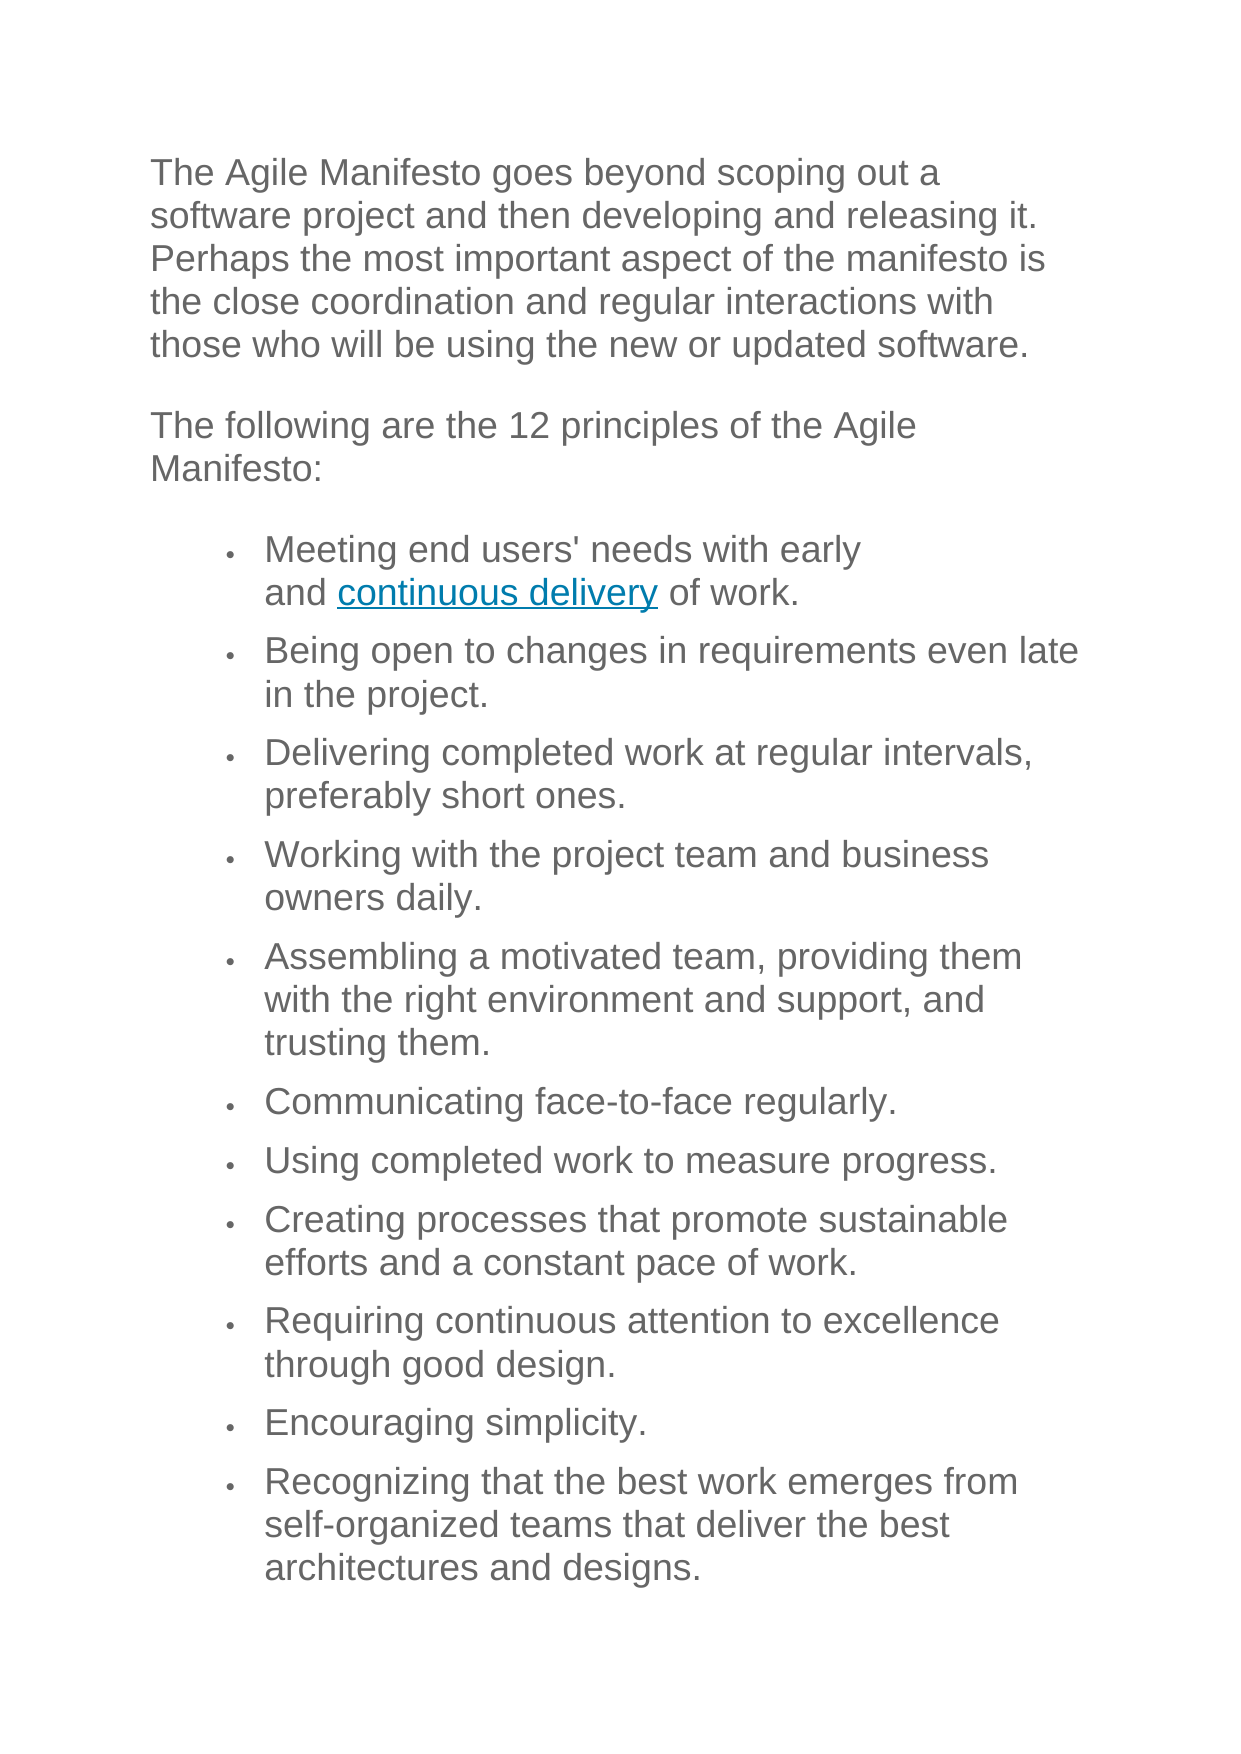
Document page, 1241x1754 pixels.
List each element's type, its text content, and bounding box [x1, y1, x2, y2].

list Encouraging simplicity. [227, 1401, 1090, 1444]
list Creating processes that promote sustainable efforts and a constant pace of work. [227, 1197, 1090, 1283]
list Assembling a motivated team, providing them with the right environment and support, and trusting them. [227, 934, 1090, 1064]
list Communicating face-to-face regularly. [227, 1079, 1090, 1122]
list Being open to changes in requirements even late in the project. [227, 629, 1090, 715]
list Recognizing that the best work emerges from self-organized teams that deliver the best architectures and designs. [227, 1459, 1090, 1589]
list Using completed work to measure progress. [227, 1138, 1090, 1181]
list Requiring continuous attention to excellence through good design. [227, 1299, 1090, 1385]
list Working with the project team and business owners daily. [227, 832, 1090, 919]
list Meeting end users' needs with early and continuous delivery of work. [227, 527, 1090, 613]
list Delivering completed work at regular intervals, preferably short ones. [227, 731, 1090, 817]
text The following are the 12 principles of the Agile Manifesto: [150, 403, 1090, 489]
text The Agile Manifesto goes beyond scoping out a software project and then developing and releasing it. Perhaps the most important aspect of the manifesto is the close coordination and regular interactions with those who will be using the new or updated software. [150, 150, 1090, 366]
